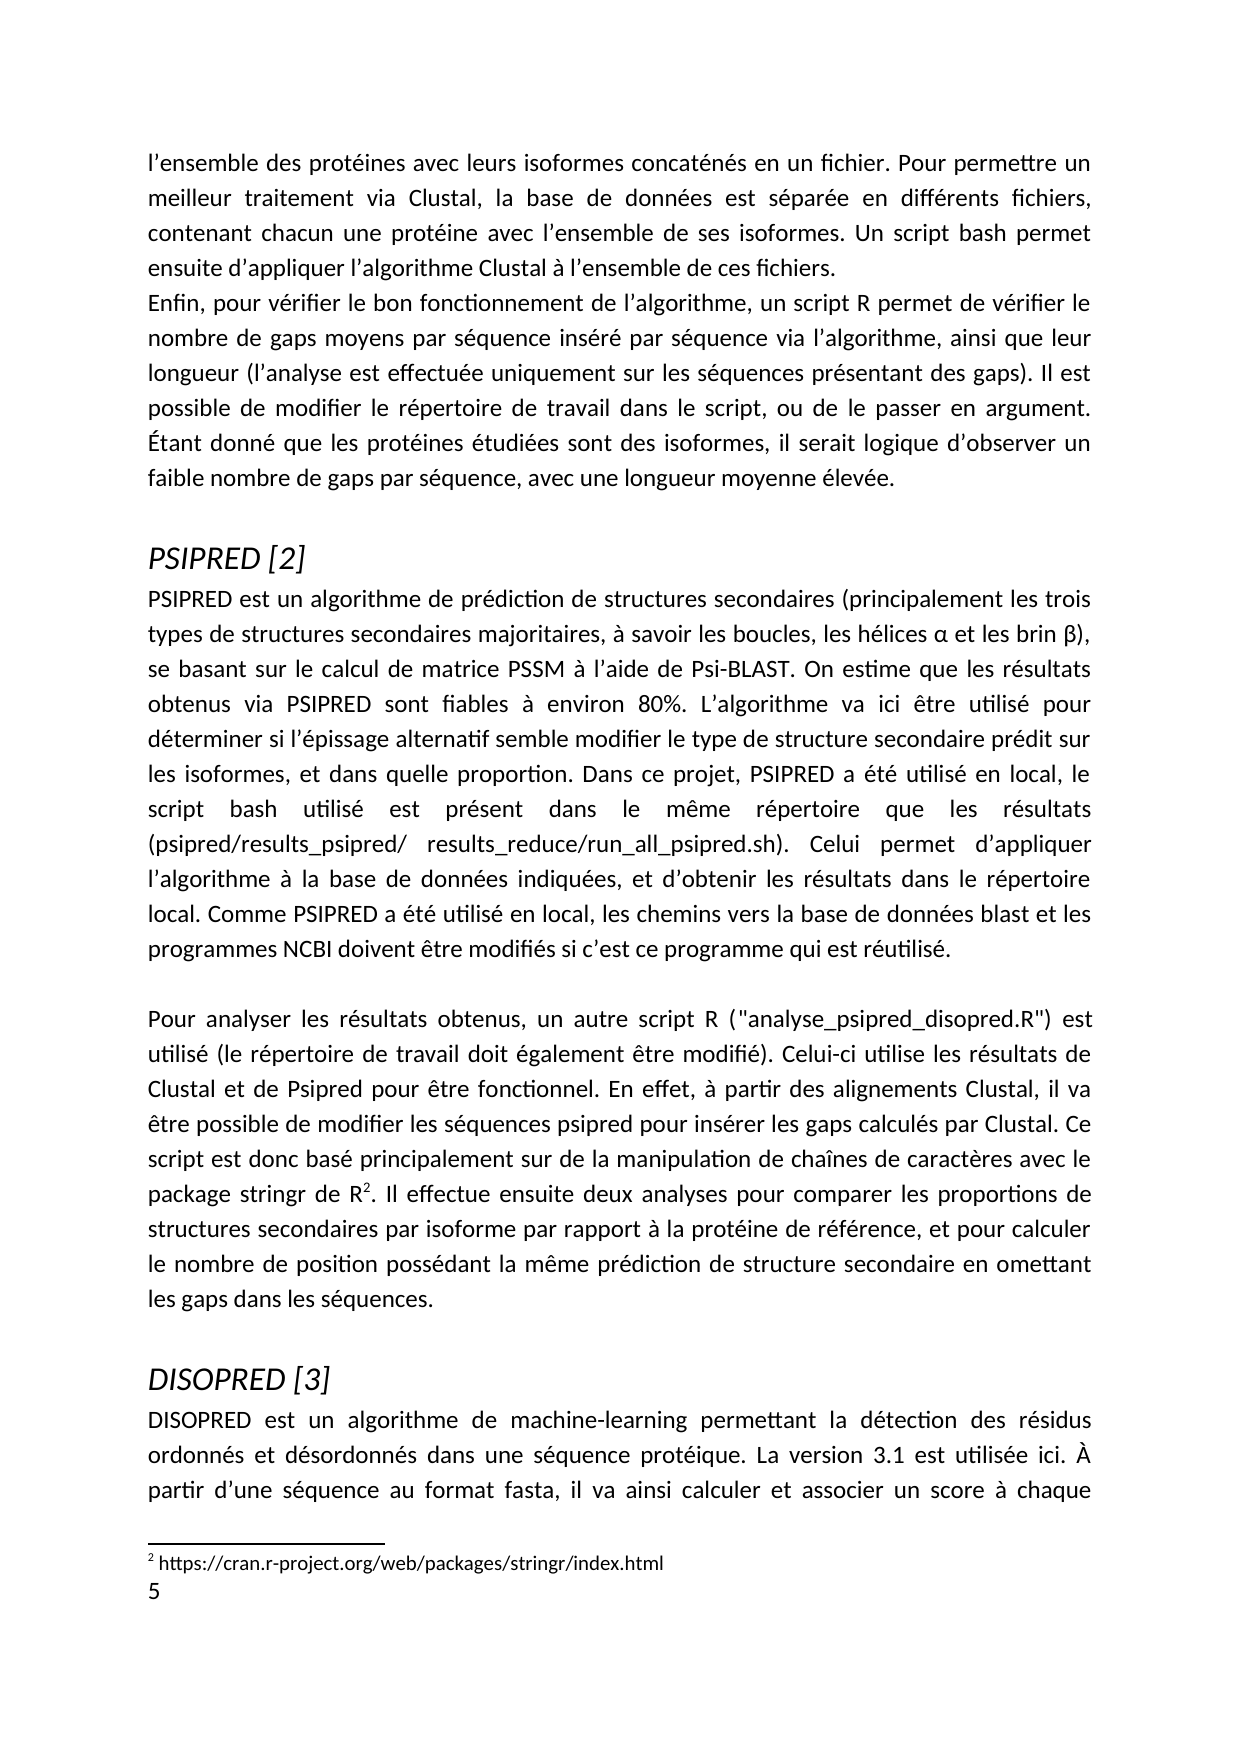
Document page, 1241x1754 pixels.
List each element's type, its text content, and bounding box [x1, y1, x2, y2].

subtitle DISOPRED [3] [148, 1358, 1093, 1398]
subtitle PSIPRED [2] [148, 537, 1093, 577]
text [148, 1404, 1093, 1505]
text PSIPRED est un algorithme de prédiction de structures secondaires (principalement les trois types de structures secondaires majoritaires, à savoir les boucles, les hélices α et les brin β), se basant sur le calcul de matrice PSSM à l’aide de Psi-BLAST. On estime que les résultats obtenus via PSIPRED sont fiables à environ 80%. L’algorithme va ici être utilisé pour déterminer si l’épissage alternatif semble modifier le type de structure secondaire prédit sur les isoformes, et dans quelle proportion. Dans ce projet, PSIPRED a été utilisé en local, le script bash utilisé est présent dans le même répertoire que les résultats (psipred/results_psipred/ results_reduce/run_all_psipred.sh). Celui permet d’appliquer l’algorithme à la base de données indiquées, et d’obtenir les résultats dans le répertoire local. Comme PSIPRED a été utilisé en local, les chemins vers la base de données blast et les programmes NCBI doivent être modifiés si c’est ce programme qui est réutilisé. [148, 583, 1093, 964]
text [148, 148, 1093, 283]
text Pour analyser les résultats obtenus, un autre script R ("analyse_psipred_disopred.R") est utilisé (le répertoire de travail doit également être modifié). Celui-ci utilise les résultats de Clustal et de Psipred pour être fonctionnel. En effet, à partir des alignements Clustal, il va être possible de modifier les séquences psipred pour insérer les gaps calculés par Clustal. Ce script est donc basé principalement sur de la manipulation de chaînes de caractères avec le package stringr de R. Il effectue ensuite deux analyses pour comparer les proportions de structures secondaires par isoforme par rapport à la protéine de référence, et pour calculer le nombre de position possédant la même prédiction de structure secondaire en omettant les gaps dans les séquences. [148, 1003, 1093, 1314]
text Enfin, pour vérifier le bon fonctionnement de l’algorithme, un script R permet de vérifier le nombre de gaps moyens par séquence inséré par séquence via l’algorithme, ainsi que leur longueur (l’analyse est effectuée uniquement sur les séquences présentant des gaps). Il est possible de modifier le répertoire de travail dans le script, ou de le passer en argument. Étant donné que les protéines étudiées sont des isoformes, il serait logique d’observer un faible nombre de gaps par séquence, avec une longueur moyenne élevée. [148, 288, 1093, 493]
